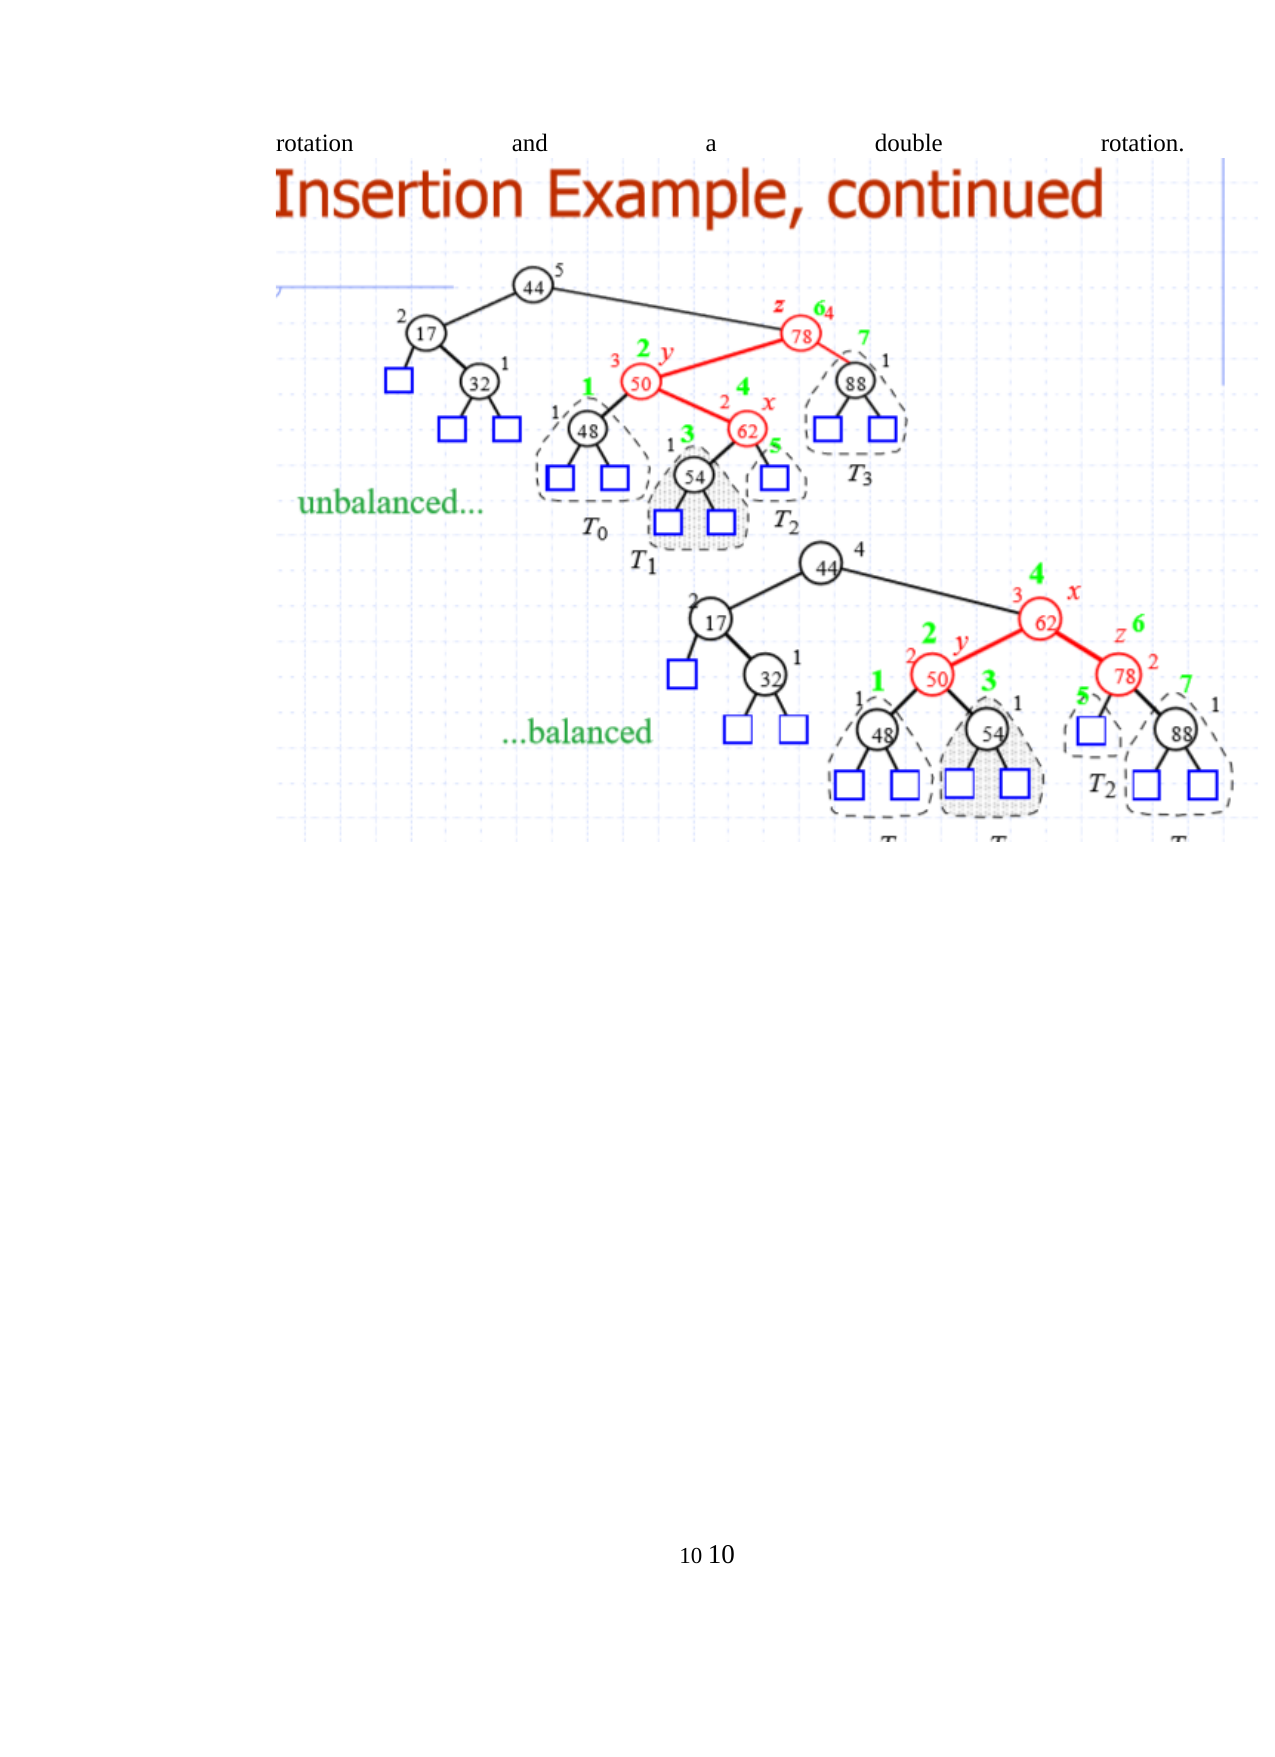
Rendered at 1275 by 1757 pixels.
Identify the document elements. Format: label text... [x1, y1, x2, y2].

text An AVL is a binary search tree with a balancing property that the height can only be 1, 0 or -1 depending on the children descent from the lash hand side and the right hand side. If the tree balance value is not these values, it is deemed unbalanced and needs to be rotated depending on what way it is unbalanced. There are two ways of rotation. There is a single rotation and a double rotation. [275, 128, 1185, 158]
